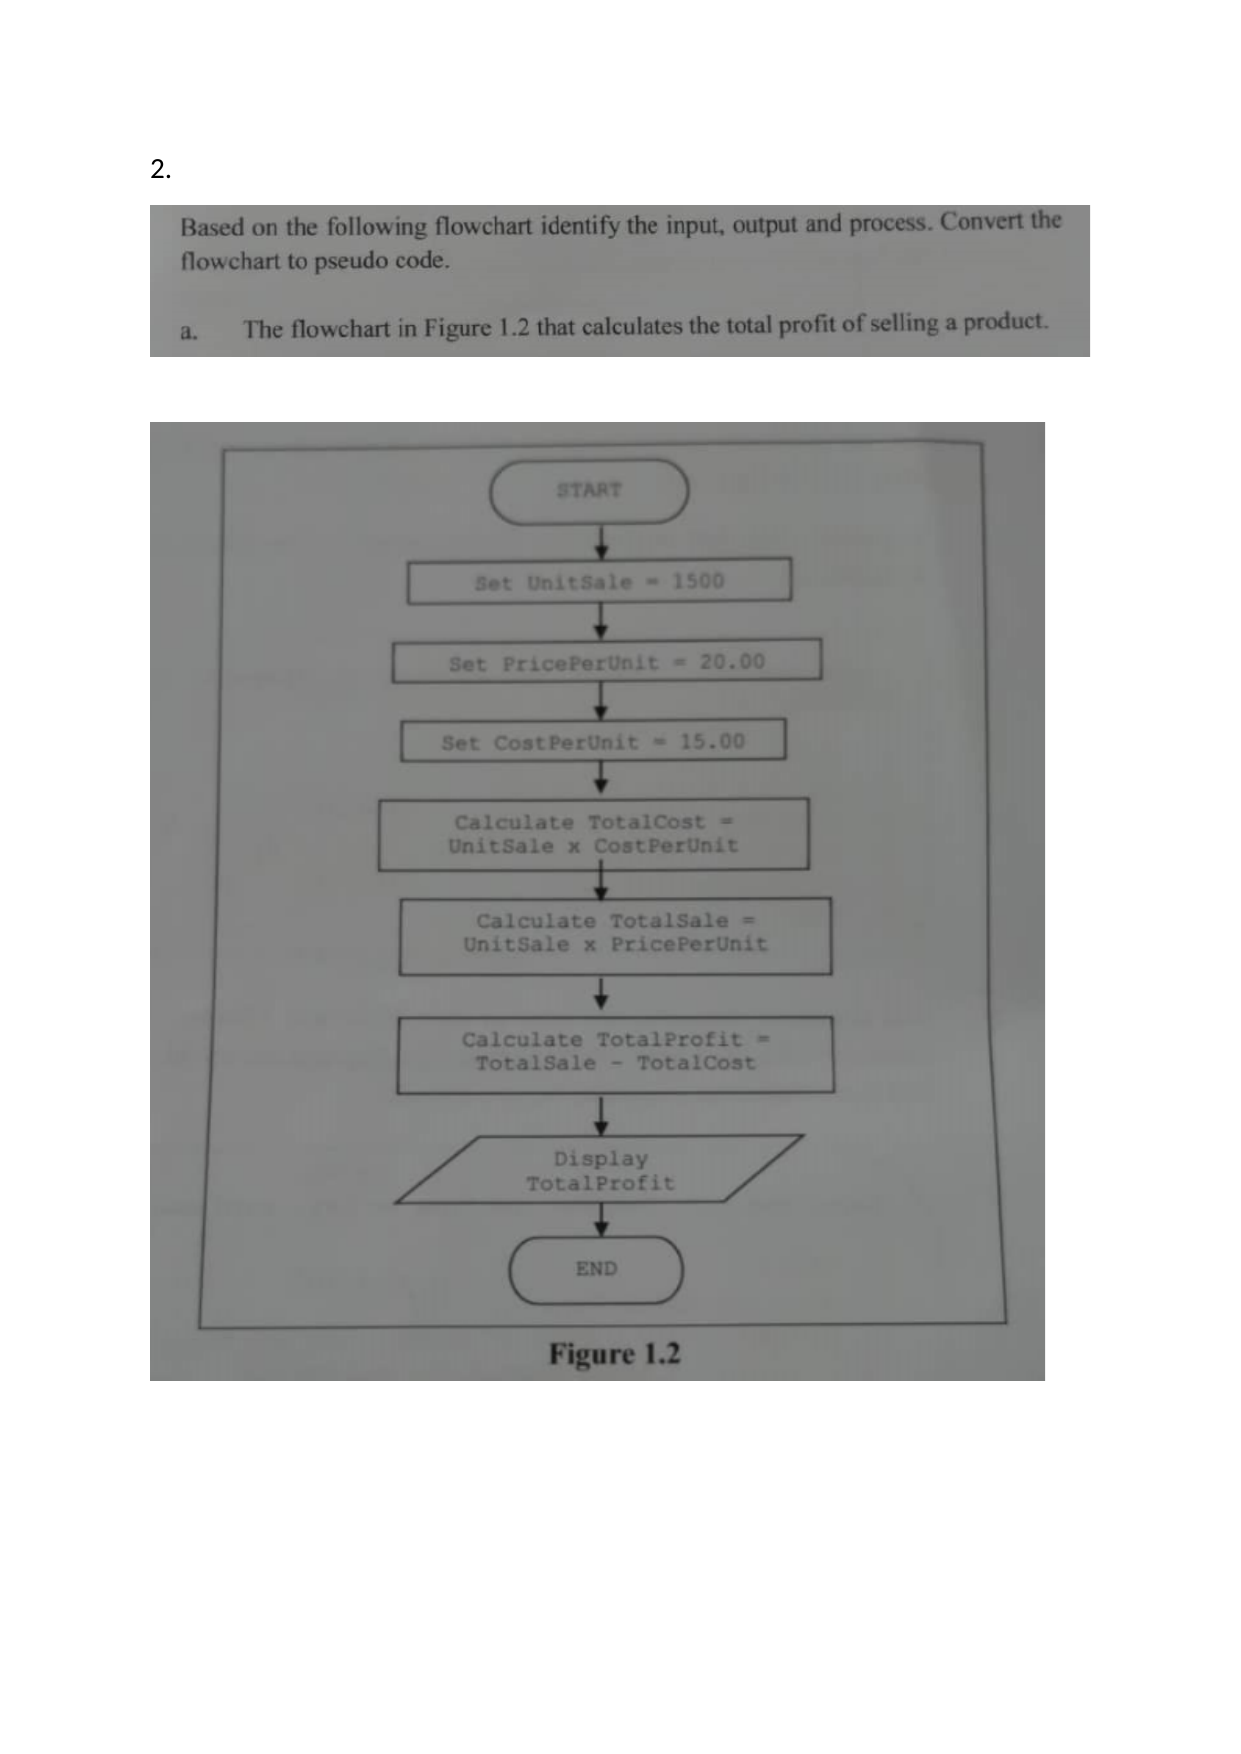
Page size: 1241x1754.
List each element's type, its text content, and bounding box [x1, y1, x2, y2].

picture [150, 205, 1091, 357]
picture [150, 422, 1046, 1381]
text 2. [150, 150, 1090, 186]
